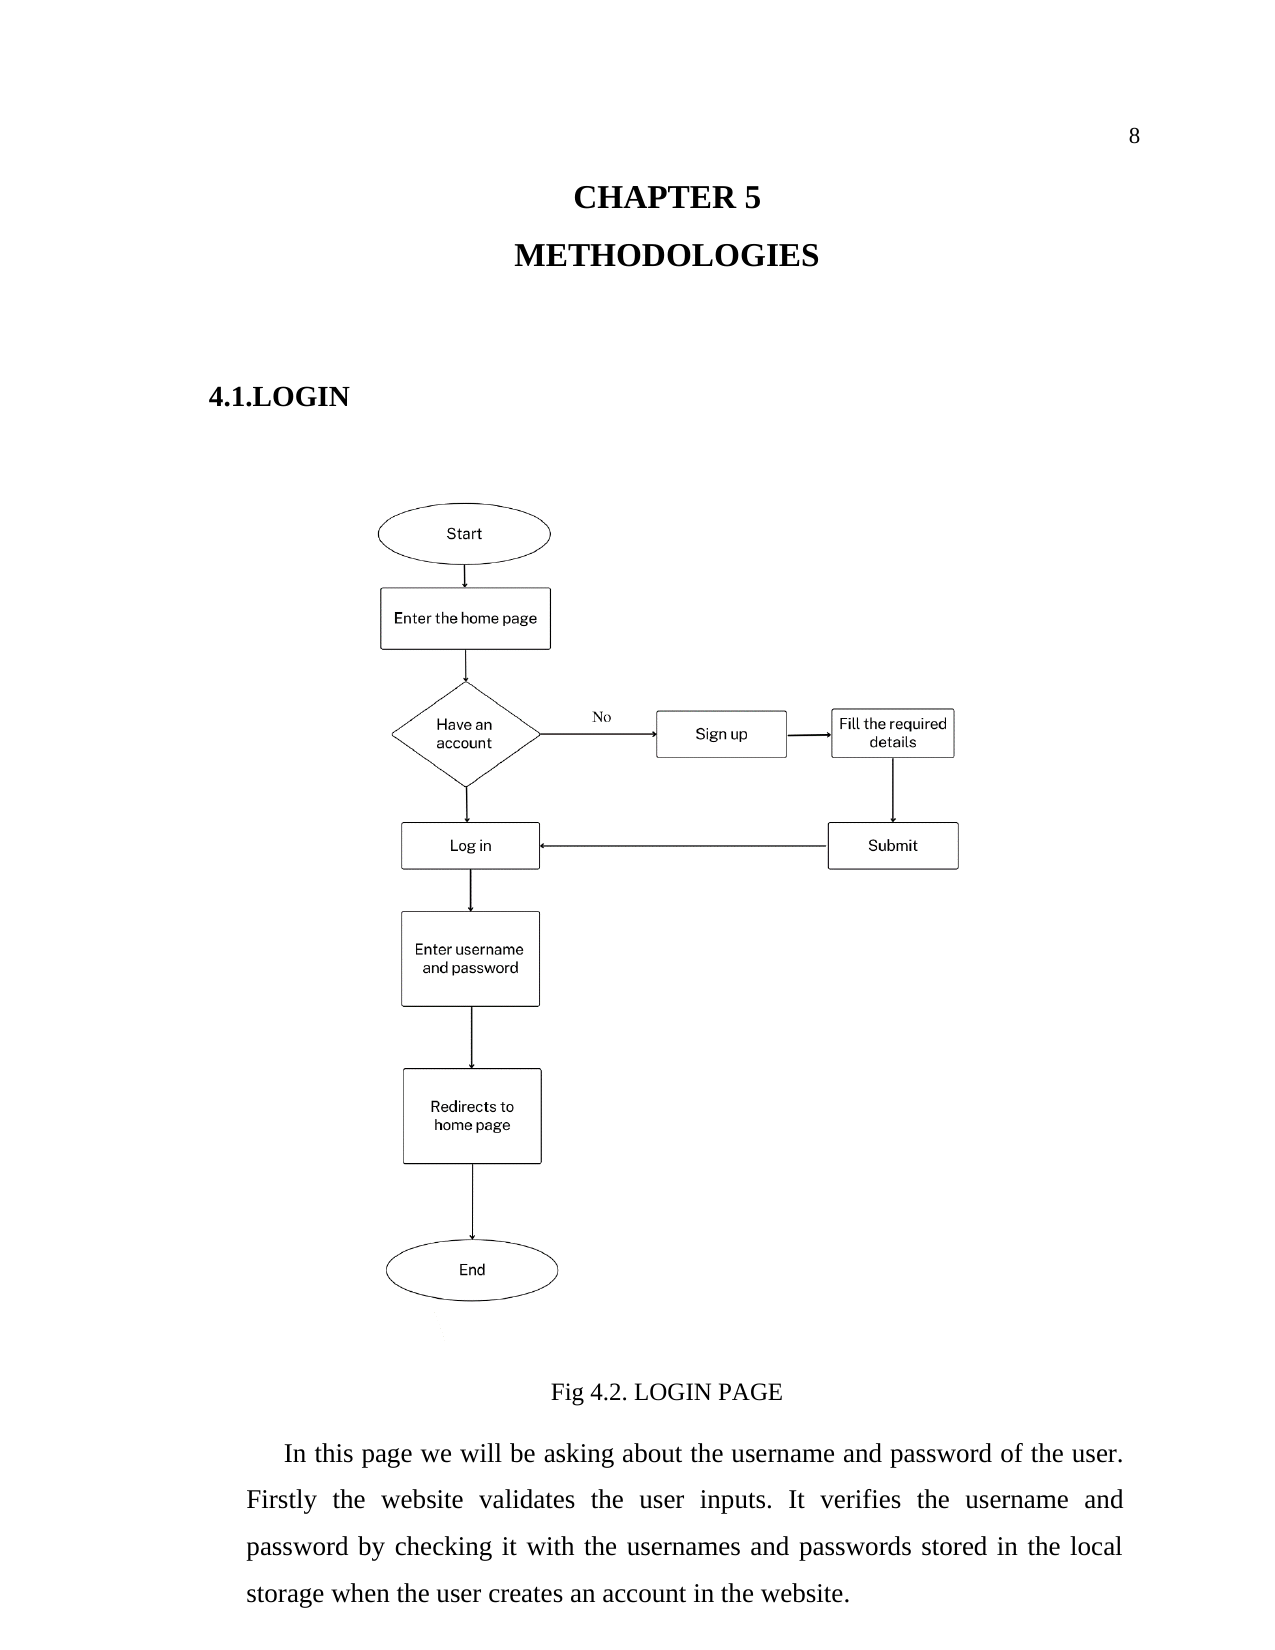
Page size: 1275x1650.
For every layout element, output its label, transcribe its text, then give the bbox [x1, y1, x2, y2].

picture [335, 460, 1001, 1344]
subtitle CHAPTER 5 METHODOLOGIES [474, 177, 860, 273]
text In this page we will be asking about the username and password of the user. Firstly the website validates the user inputs. It verifies the username and password by checking it with the usernames and passwords stored in the local storage when the user creates an account in the website. [246, 1437, 1125, 1608]
text Fig 4.2. LOGIN PAGE [474, 1377, 860, 1406]
subtitle 4.1.LOGIN [209, 379, 1164, 412]
